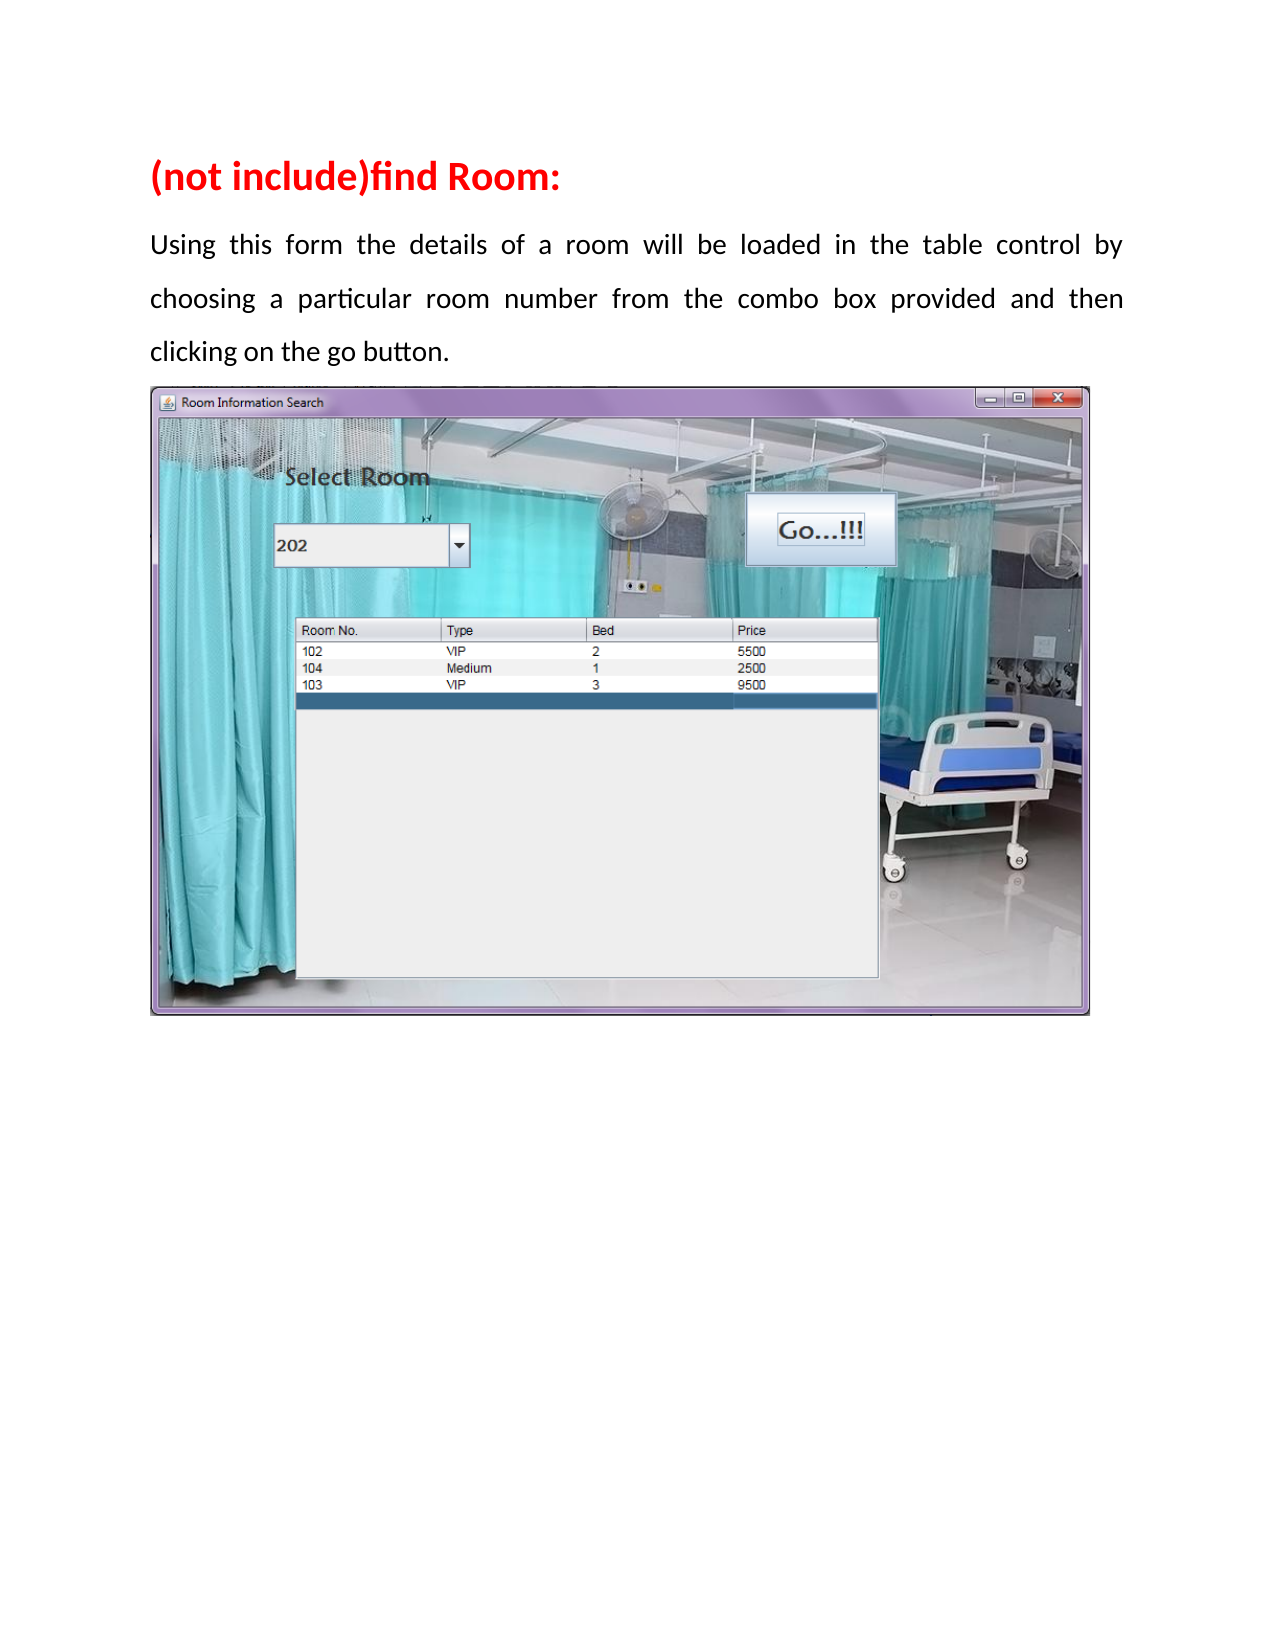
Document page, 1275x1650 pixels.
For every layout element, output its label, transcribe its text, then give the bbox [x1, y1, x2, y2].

text Using this form the details of a room will be loaded in the table control by choosing a particular room number from the combo box provided and then clicking on the go button. [150, 226, 1125, 369]
picture [150, 386, 1091, 1016]
text (not include)find Room: [150, 150, 1125, 201]
